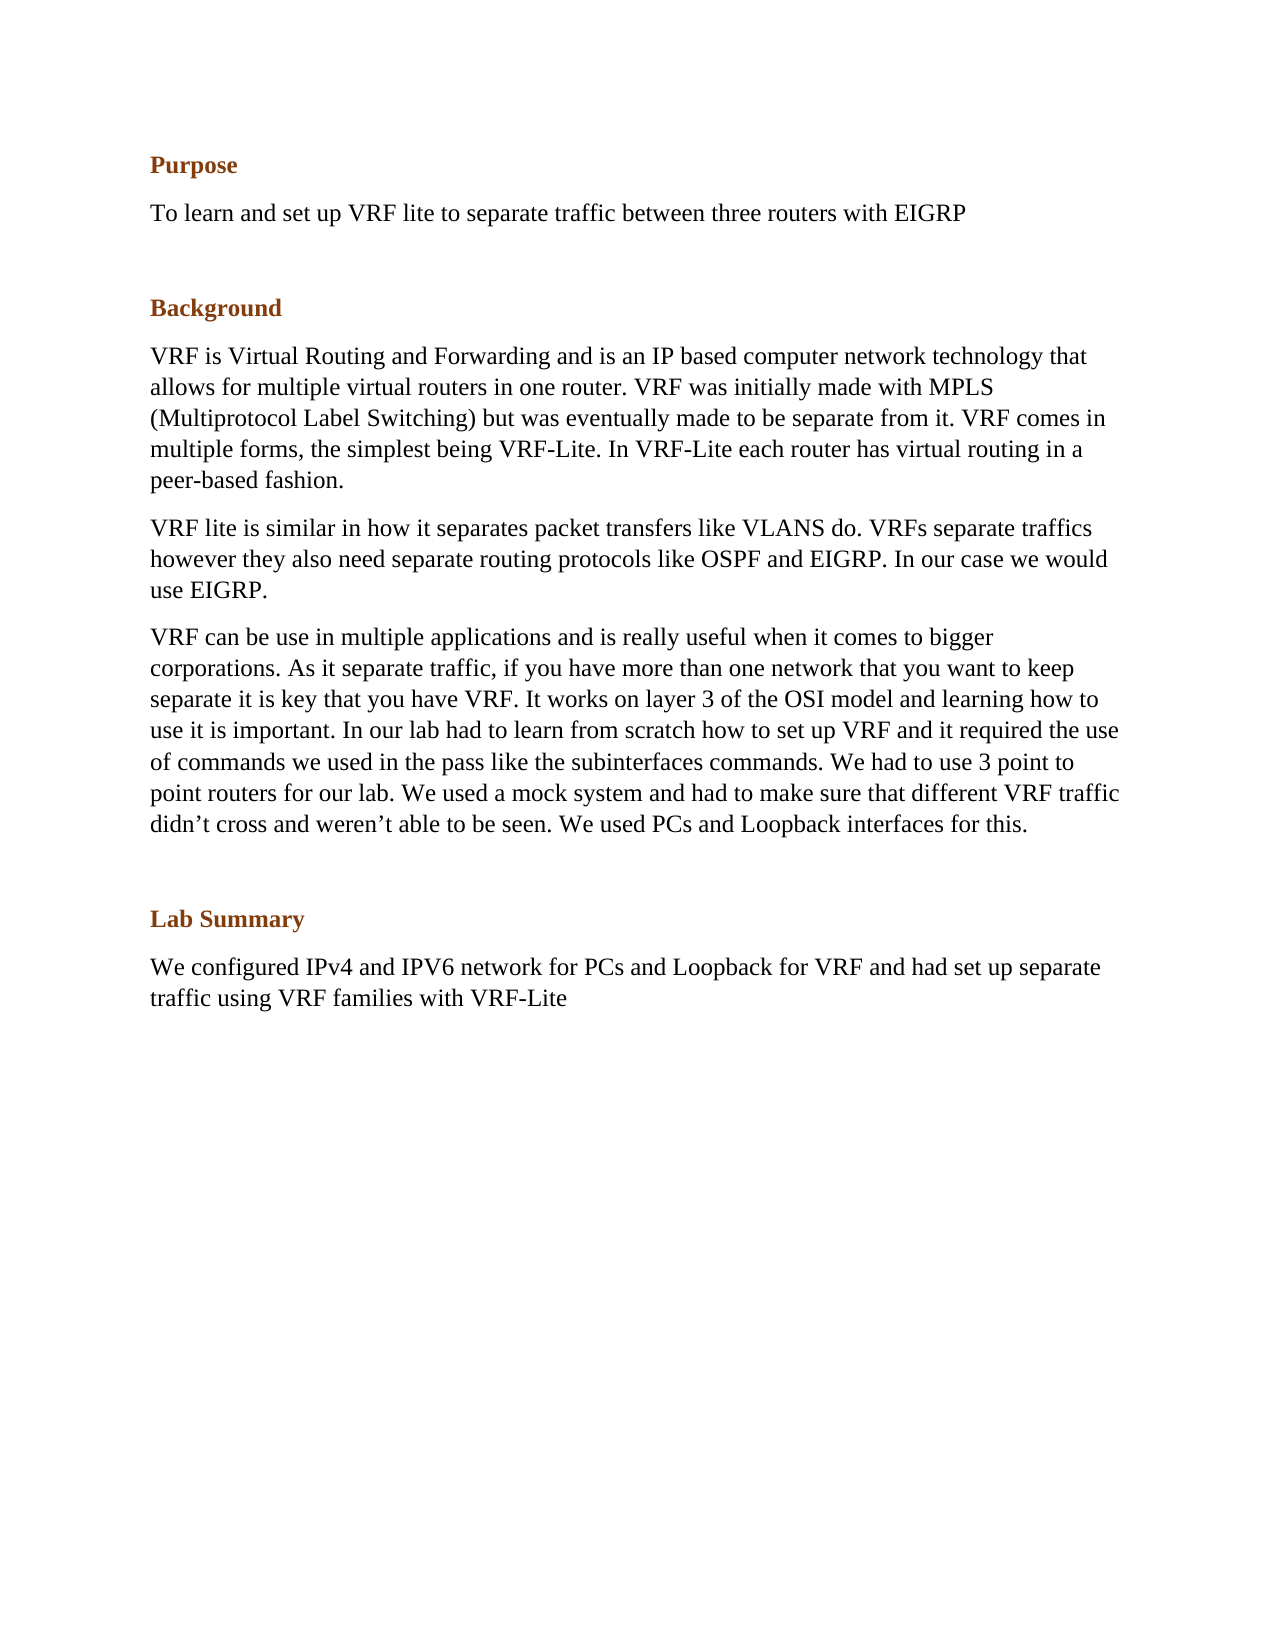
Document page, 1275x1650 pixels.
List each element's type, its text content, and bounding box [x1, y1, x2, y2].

text To learn and set up VRF lite to separate traffic between three routers with EIGRP [150, 198, 1125, 226]
text Lab Summary [150, 904, 1125, 933]
text VRF can be use in multiple applications and is really useful when it comes to bigger corporations. As it separate traffic, if you have more than one network that you want to keep separate it is key that you have VRF. It works on layer 3 of the OSI model and learning how to use it is important. In our lab had to learn from scratch how to set up VRF and it required the use of commands we used in the pass like the subinterfaces commands. We had to use 3 point to point routers for our lab. We used a mock system and had to make sure that different VRF traffic didn’t cross and weren’t able to be seen. We used PCs and Loopback interfaces for this. [150, 622, 1125, 837]
text Background [150, 293, 1125, 322]
text VRF is Virtual Routing and Forwarding and is an IP based computer network technology that allows for multiple virtual routers in one router. VRF was initially made with MPLS (Multiprotocol Label Switching) but was eventually made to be separate from it. VRF comes in multiple forms, the simplest being VRF-Lite. In VRF-Lite each router has virtual routing in a peer-based fashion. [150, 341, 1125, 494]
text We configured IPv4 and IPV6 network for PCs and Loopback for VRF and had set up separate traffic using VRF families with VRF-Lite [150, 952, 1125, 1012]
text VRF lite is similar in how it separates packet transfers like VLANS do. VRFs separate traffics however they also need separate routing protocols like OSPF and EIGRP. In our case we would use EIGRP. [150, 513, 1125, 603]
text Purpose [150, 150, 1125, 179]
